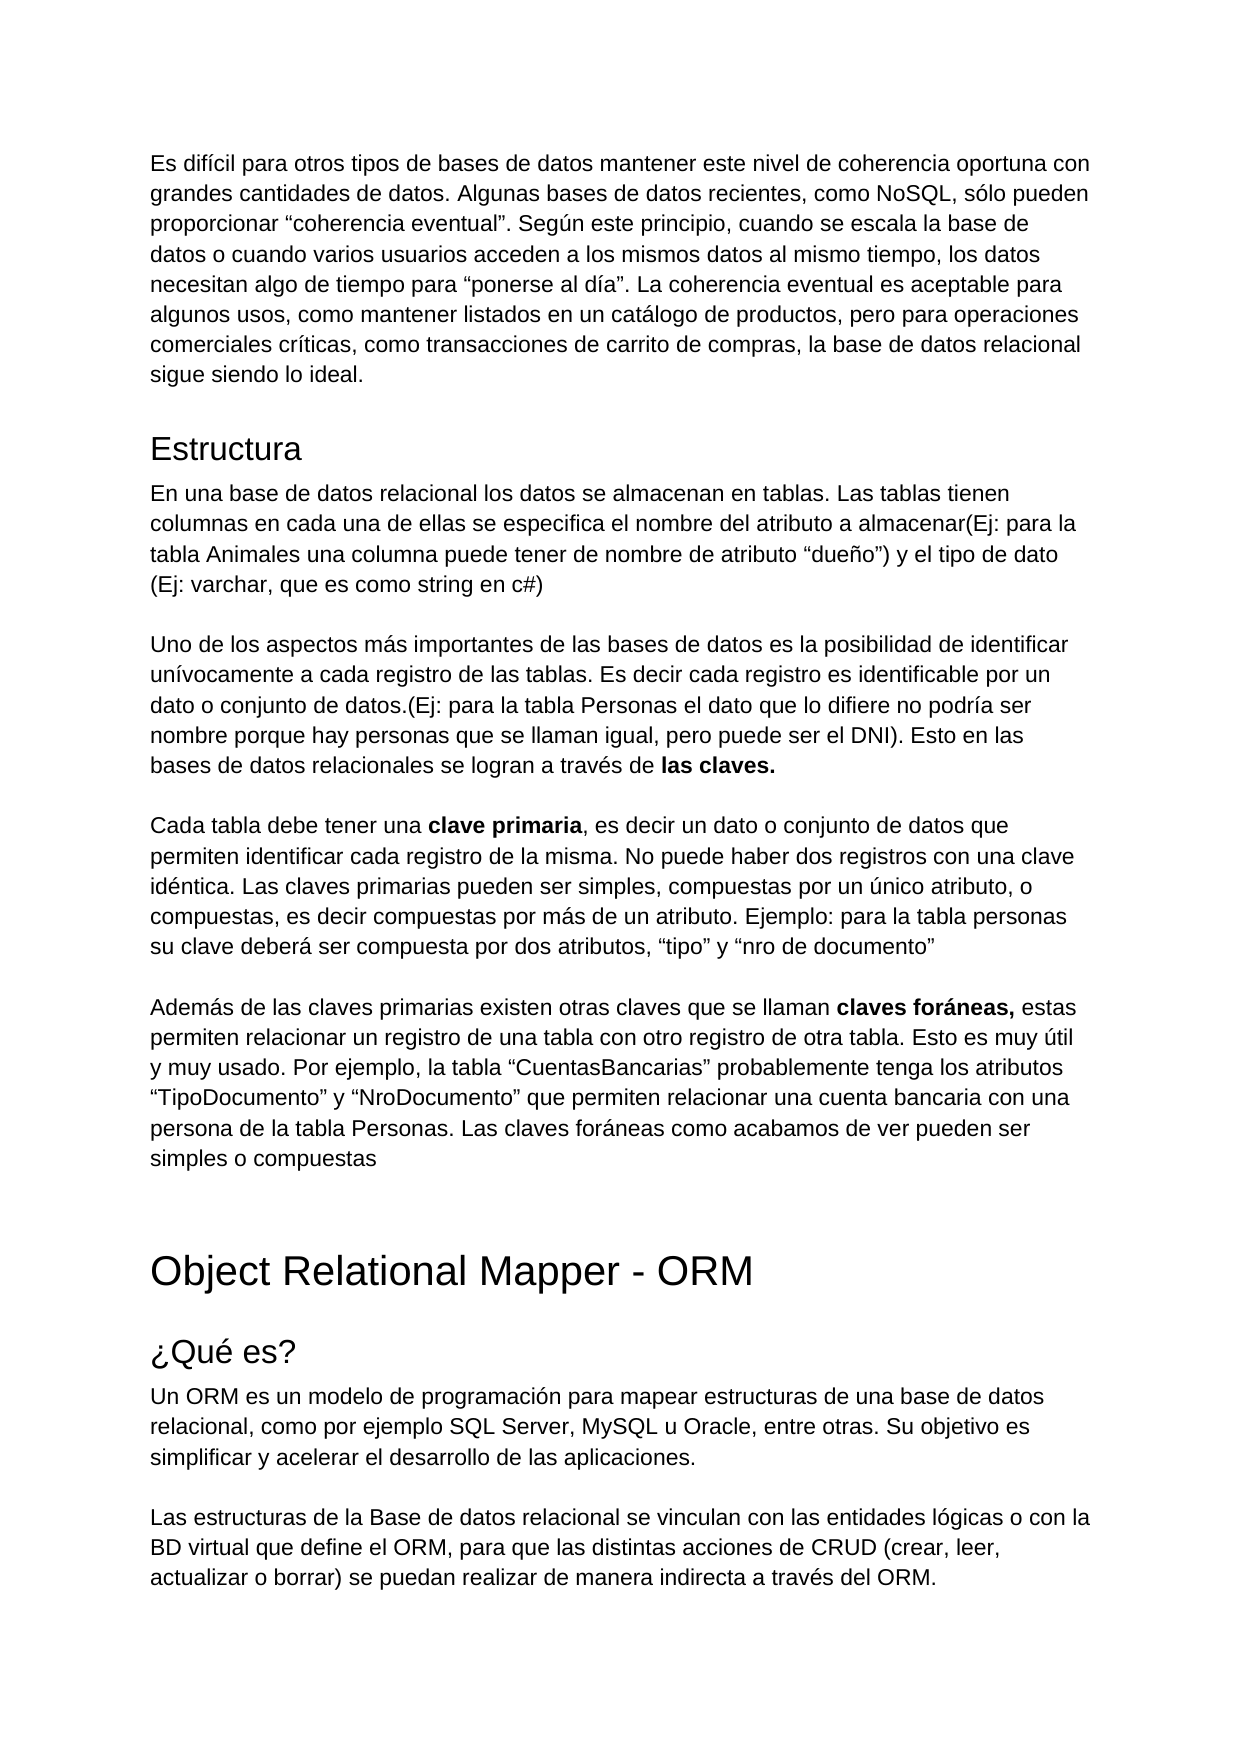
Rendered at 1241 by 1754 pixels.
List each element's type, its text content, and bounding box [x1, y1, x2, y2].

text Uno de los aspectos más importantes de las bases de datos es la posibilidad de identificar unívocamente a cada registro de las tablas. Es decir cada registro es identificable por un dato o conjunto de datos.(Ej: para la tabla Personas el dato que lo difiere no podría ser nombre porque hay personas que se llaman igual, pero puede ser el DNI). Esto en las bases de datos relacionales se logran a través de las claves. [150, 631, 1090, 778]
text Además de las claves primarias existen otras claves que se llaman claves foráneas, estas permiten relacionar un registro de una tabla con otro registro de otra tabla. Esto es muy útil y muy usado. Por ejemplo, la tabla “CuentasBancarias” probablemente tenga los atributos “TipoDocumento” y “NroDocumento” que permiten relacionar una cuenta bancaria con una persona de la tabla Personas. Las claves foráneas como acabamos de ver pueden ser simples o compuestas [150, 994, 1090, 1171]
subtitle ¿Qué es? [150, 1332, 1090, 1371]
text Es difícil para otros tipos de bases de datos mantener este nivel de coherencia oportuna con grandes cantidades de datos. Algunas bases de datos recientes, como NoSQL, sólo pueden proporcionar “coherencia eventual”. Según este principio, cuando se escala la base de datos o cuando varios usuarios acceden a los mismos datos al mismo tiempo, los datos necesitan algo de tiempo para “ponerse al día”. La coherencia eventual es aceptable para algunos usos, como mantener listados en un catálogo de productos, pero para operaciones comerciales críticas, como transacciones de carrito de compras, la base de datos relacional sigue siendo lo ideal. [150, 150, 1090, 388]
subtitle Object Relational Mapper - ORM [150, 1247, 1090, 1295]
text Cada tabla debe tener una clave primaria, es decir un dato o conjunto de datos que permiten identificar cada registro de la misma. No puede haber dos registros con una clave idéntica. Las claves primarias pueden ser simples, compuestas por un único atributo, o compuestas, es decir compuestas por más de un atributo. Ejemplo: para la tabla personas su clave deberá ser compuesta por dos atributos, “tipo” y “nro de documento” [150, 812, 1090, 959]
text Un ORM es un modelo de programación para mapear estructuras de una base de datos relacional, como por ejemplo SQL Server, MySQL u Oracle, entre otras. Su objetivo es simplificar y acelerar el desarrollo de las aplicaciones. [150, 1383, 1090, 1470]
text En una base de datos relacional los datos se almacenan en tablas. Las tablas tienen columnas en cada una de ellas se especifica el nombre del atributo a almacenar(Ej: para la tabla Animales una columna puede tener de nombre de atributo “dueño”) y el tipo de dato (Ej: varchar, que es como string en c#) [150, 480, 1090, 597]
subtitle Estructura [150, 429, 1090, 468]
text Las estructuras de la Base de datos relacional se vinculan con las entidades lógicas o con la BD virtual que define el ORM, para que las distintas acciones de CRUD (crear, leer, actualizar o borrar) se puedan realizar de manera indirecta a través del ORM. [150, 1504, 1090, 1591]
